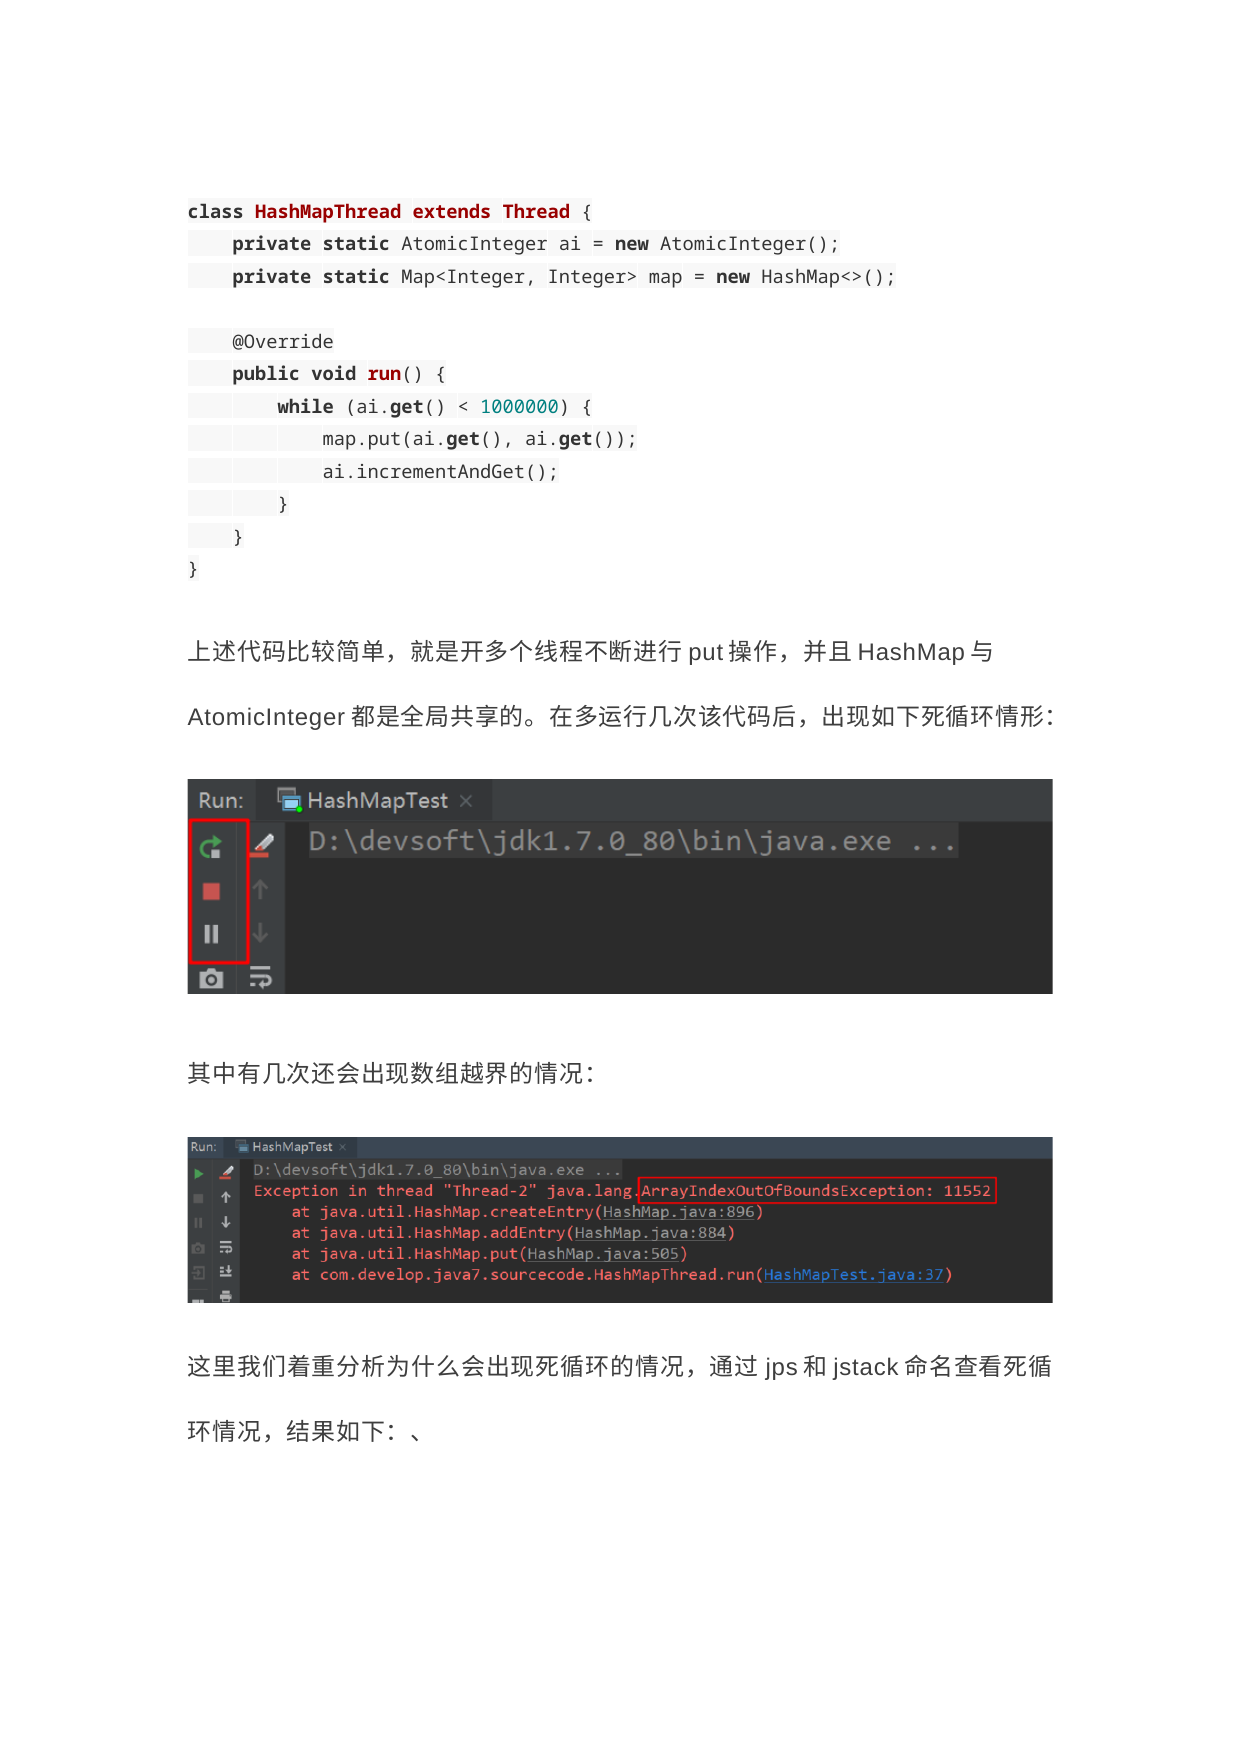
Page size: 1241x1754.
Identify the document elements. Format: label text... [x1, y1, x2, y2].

text 这里我们着重分析为什么会出现死循环的情况，通过jps和jstack命名查看死循环情况，结果如下：、 [187, 1332, 1053, 1462]
picture [187, 779, 1053, 994]
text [187, 162, 1053, 584]
text 上述代码比较简单，就是开多个线程不断进行put操作，并且HashMap与AtomicInteger都是全局共享的。在多运行几次该代码后，出现如下死循环情形： [187, 617, 1053, 747]
picture [187, 1137, 1053, 1303]
text 其中有几次还会出现数组越界的情况： [187, 1039, 1053, 1104]
